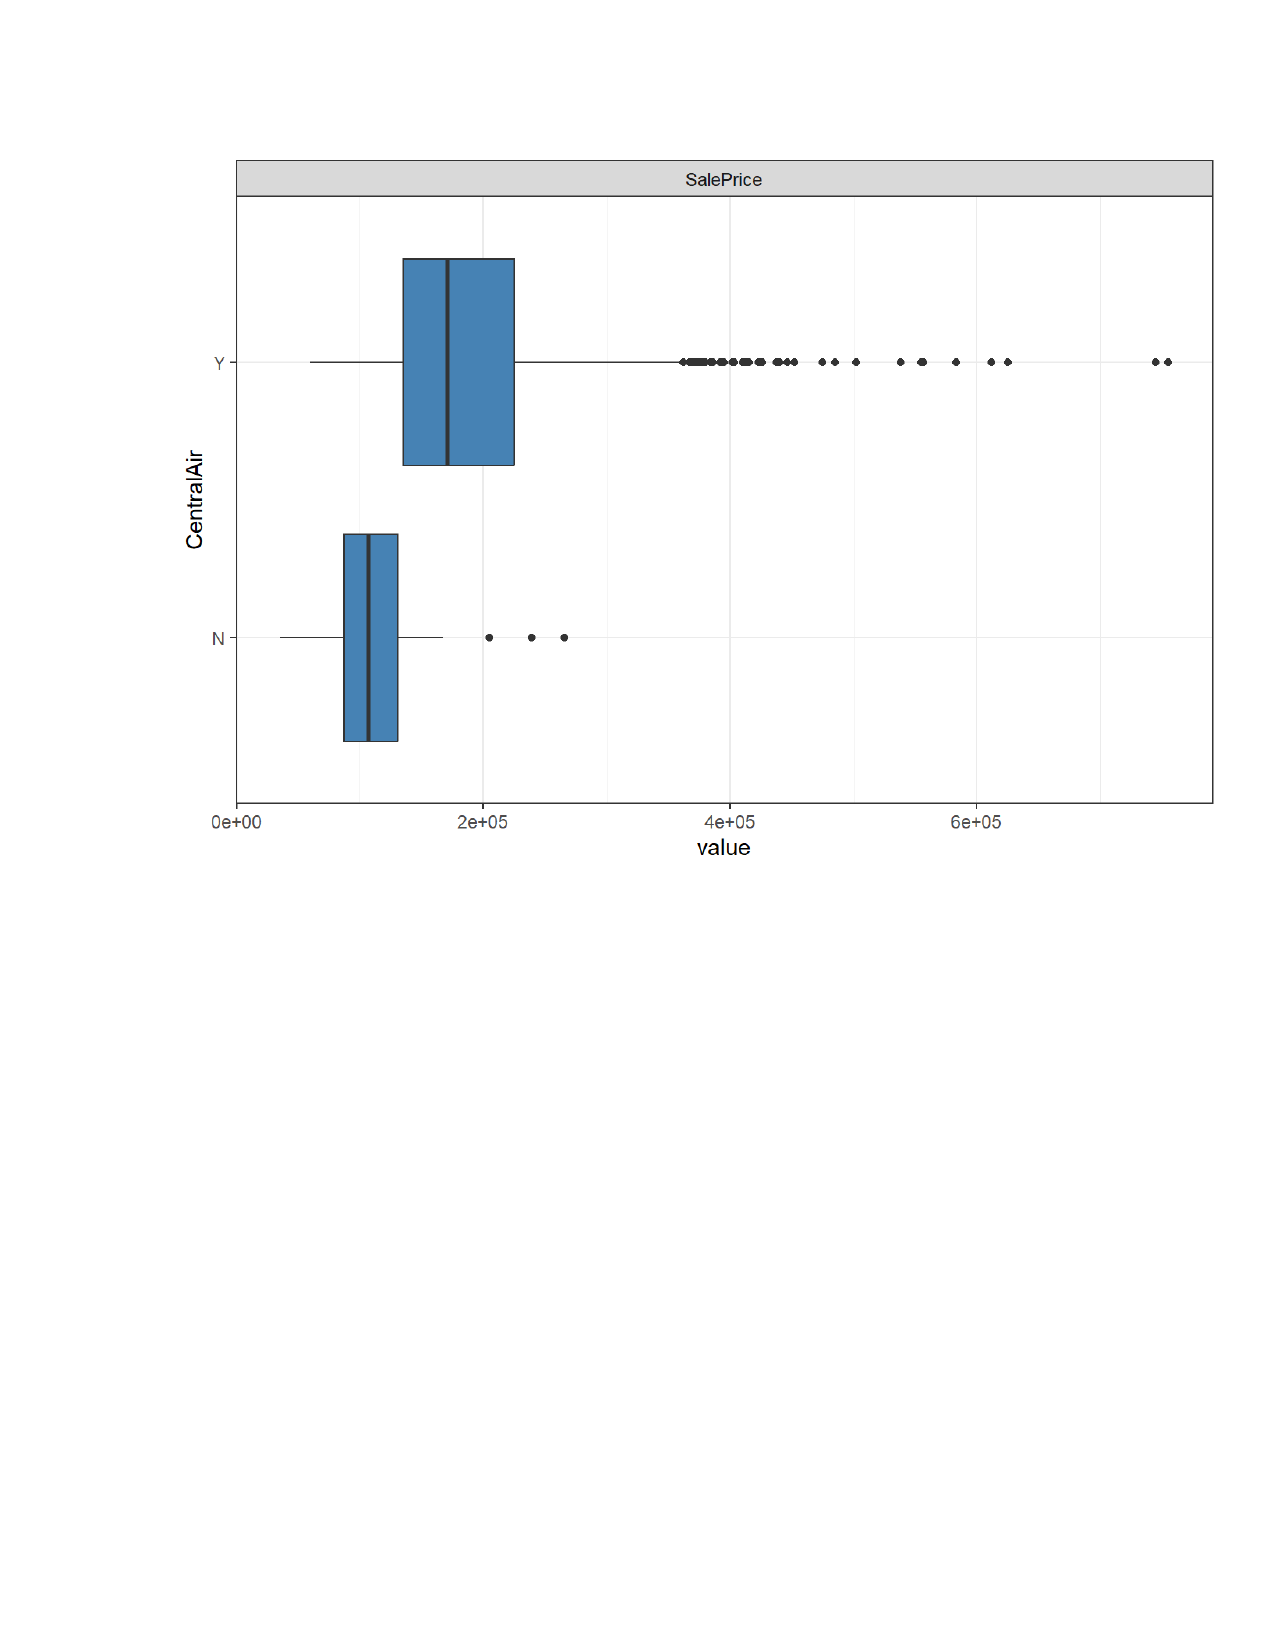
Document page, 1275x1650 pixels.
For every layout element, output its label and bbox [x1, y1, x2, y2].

picture [173, 150, 1224, 900]
